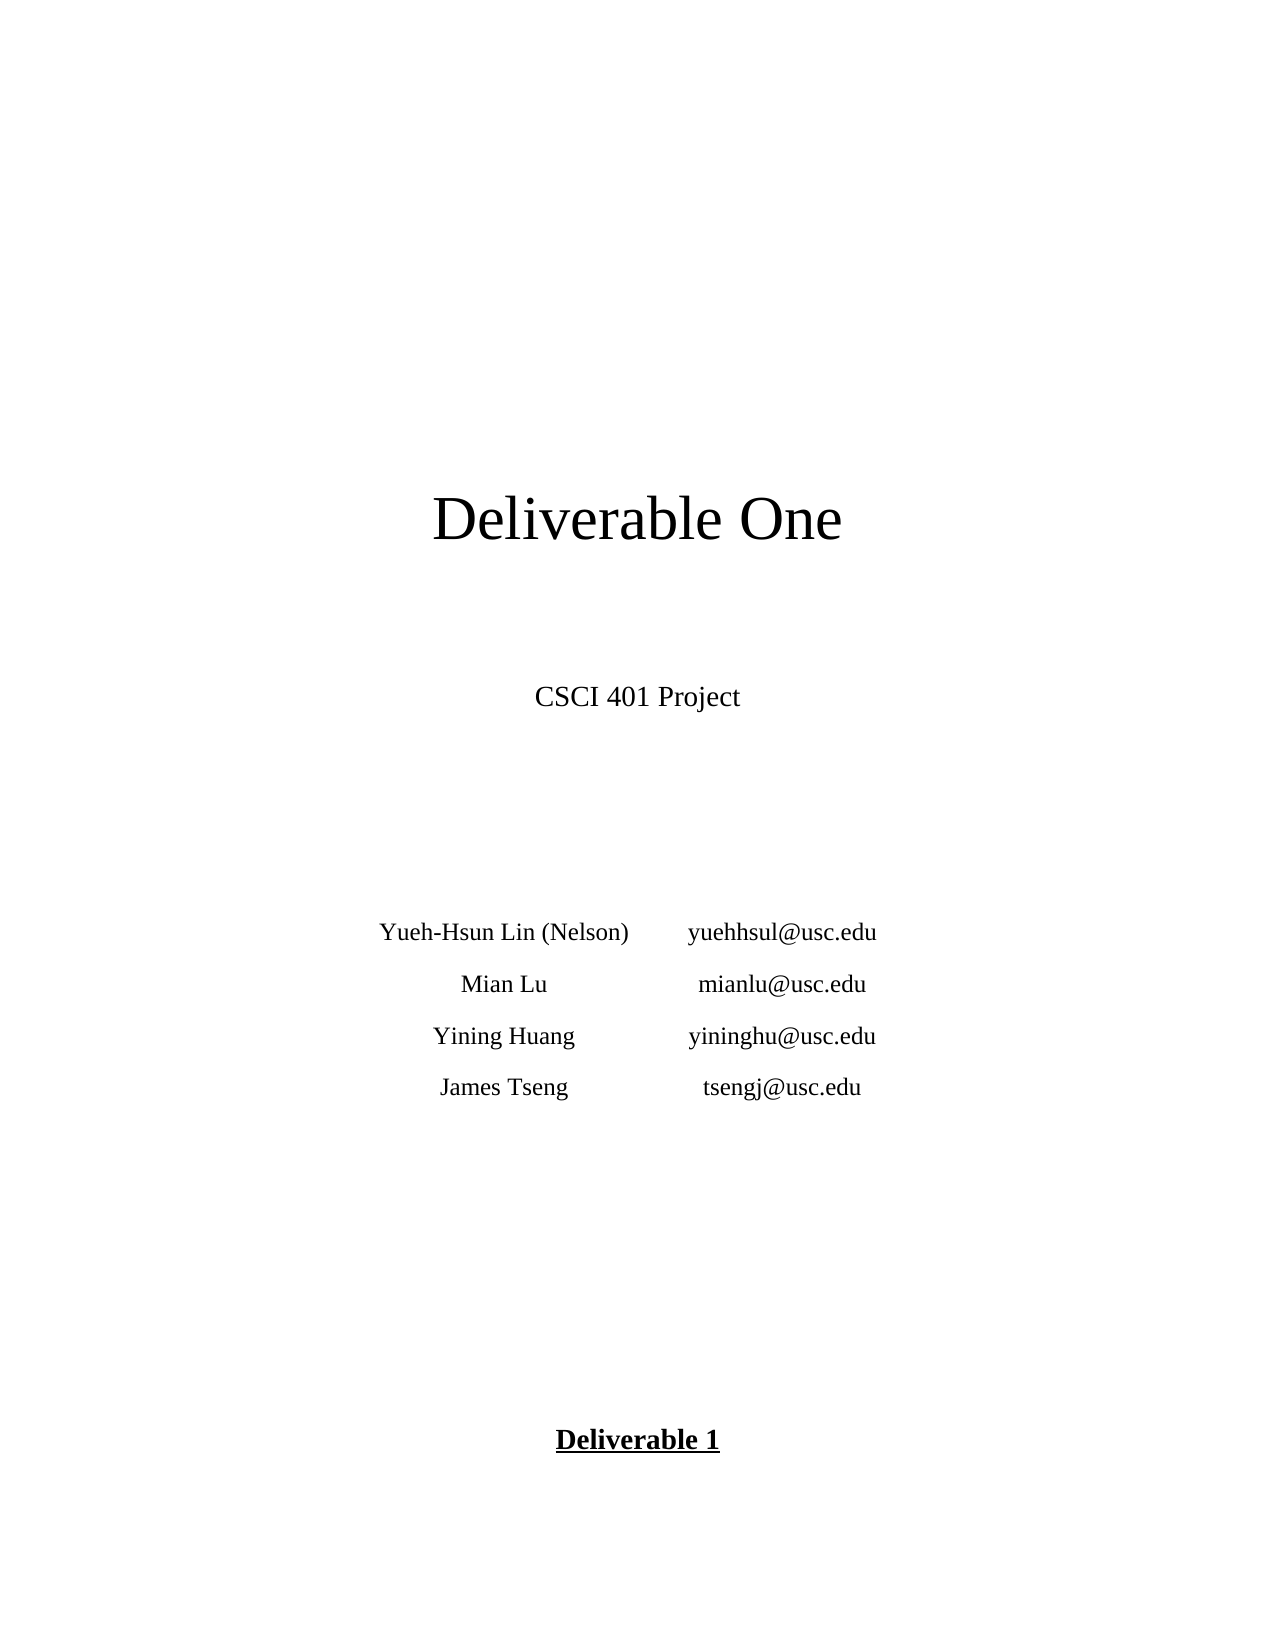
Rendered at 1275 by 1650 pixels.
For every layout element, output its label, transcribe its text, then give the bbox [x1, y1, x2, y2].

text Deliverable One [150, 481, 1125, 553]
text Deliverable 1 [150, 1422, 1125, 1456]
table_cell James Tseng [360, 1062, 648, 1112]
table_cell mianlu@usc.edu [650, 959, 915, 1008]
table_cell yininghu@usc.edu [650, 1010, 915, 1060]
table_header yuehhsul@usc.edu [650, 907, 915, 957]
table_header Yueh-Hsun Lin (Nelson) [360, 907, 648, 957]
table_cell Yining Huang [360, 1010, 648, 1060]
text CSCI 401 Project [150, 679, 1125, 713]
table_cell Mian Lu [360, 959, 648, 1008]
table_cell tsengj@usc.edu [650, 1062, 915, 1112]
